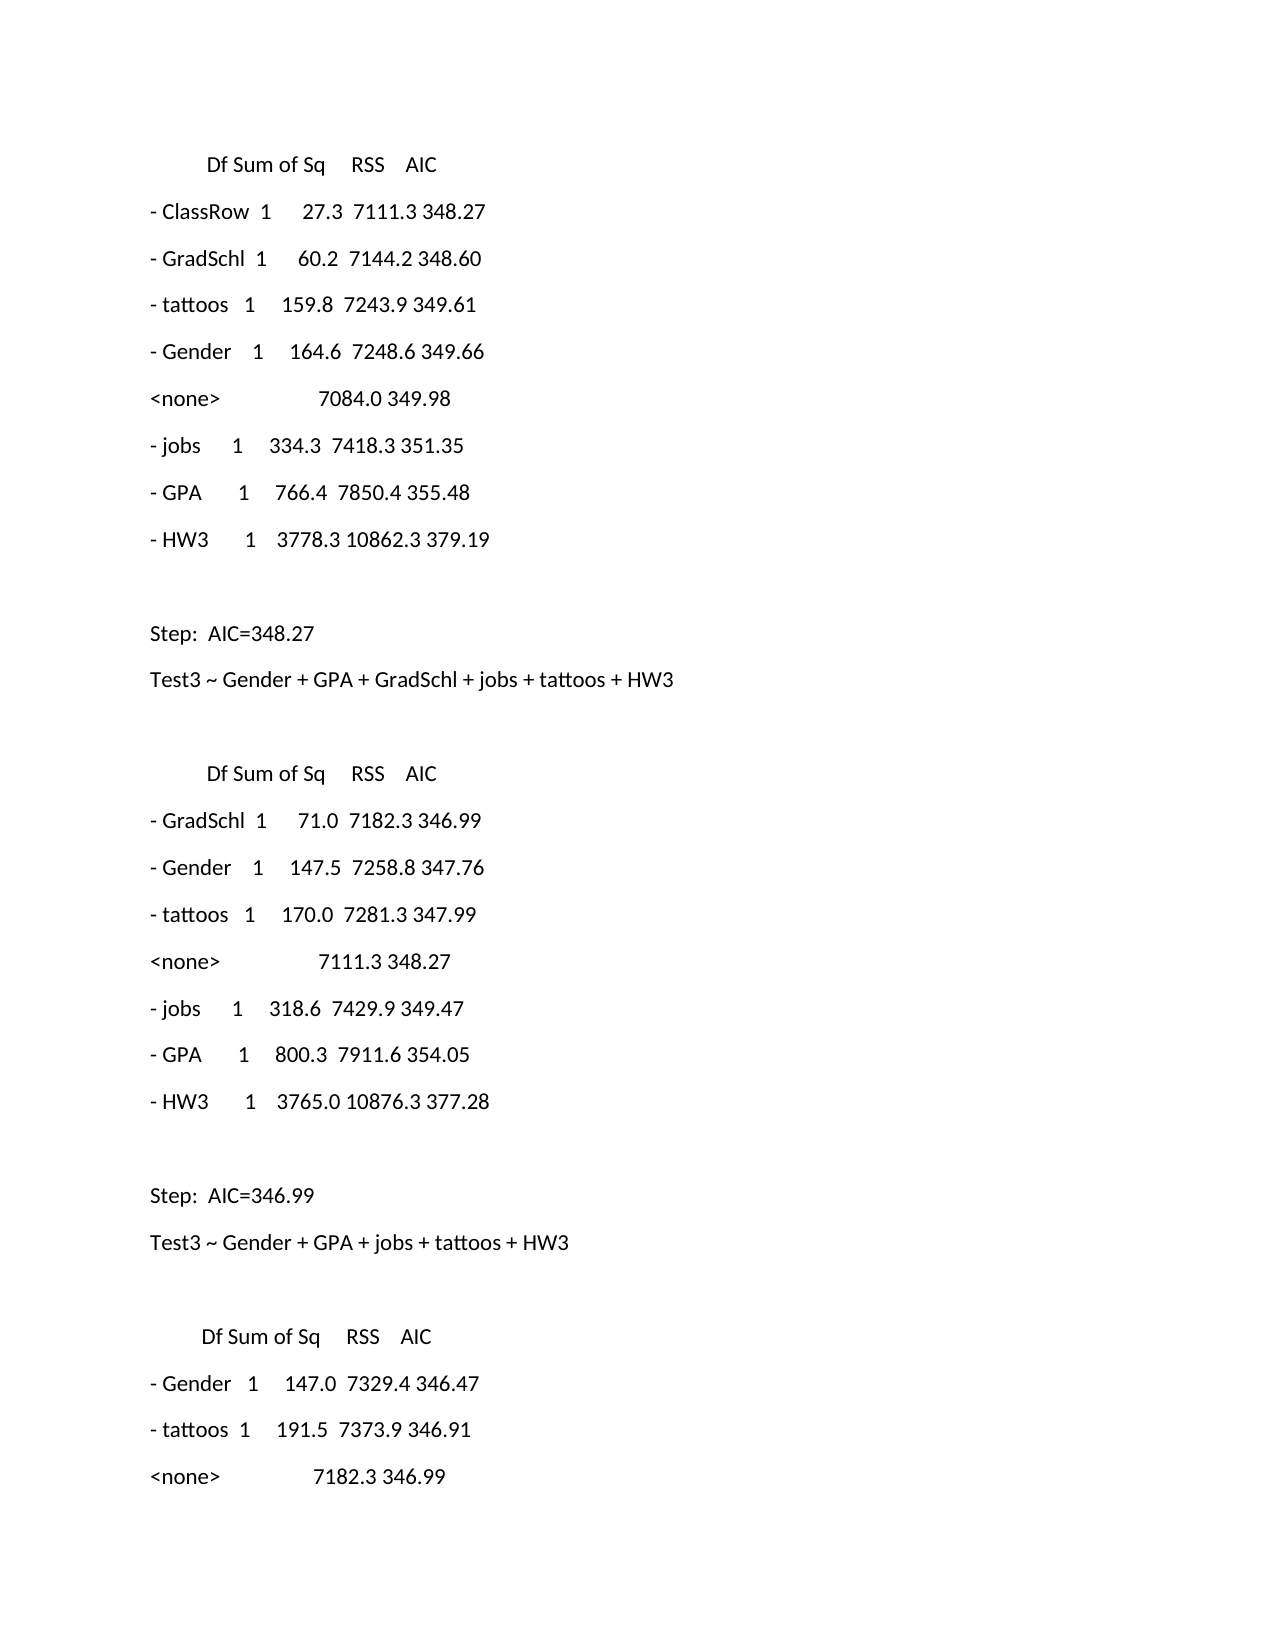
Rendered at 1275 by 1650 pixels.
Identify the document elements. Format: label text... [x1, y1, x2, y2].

text - Gender 1 147.5 7258.8 347.76 [150, 853, 1125, 881]
text Test3 ~ Gender + GPA + GradSchl + jobs + tattoos + HW3 [150, 666, 1125, 694]
text <none> 7182.3 346.99 [150, 1462, 1125, 1491]
text - GPA 1 766.4 7850.4 355.48 [150, 478, 1125, 506]
text - HW3 1 3765.0 10876.3 377.28 [150, 1087, 1125, 1116]
text - jobs 1 318.6 7429.9 349.47 [150, 994, 1125, 1022]
text Test3 ~ Gender + GPA + jobs + tattoos + HW3 [150, 1228, 1125, 1256]
text Df Sum of Sq RSS AIC [150, 1322, 1125, 1350]
text Df Sum of Sq RSS AIC [150, 759, 1125, 787]
text - GradSchl 1 60.2 7144.2 348.60 [150, 244, 1125, 272]
text <none> 7084.0 349.98 [150, 384, 1125, 412]
text - GPA 1 800.3 7911.6 354.05 [150, 1041, 1125, 1069]
text - jobs 1 334.3 7418.3 351.35 [150, 431, 1125, 459]
text - tattoos 1 191.5 7373.9 346.91 [150, 1416, 1125, 1444]
text - tattoos 1 159.8 7243.9 349.61 [150, 291, 1125, 319]
text - tattoos 1 170.0 7281.3 347.99 [150, 900, 1125, 928]
text - HW3 1 3778.3 10862.3 379.19 [150, 525, 1125, 553]
text - GradSchl 1 71.0 7182.3 346.99 [150, 806, 1125, 834]
text Step: AIC=348.27 [150, 619, 1125, 647]
text - Gender 1 147.0 7329.4 346.47 [150, 1369, 1125, 1397]
text <none> 7111.3 348.27 [150, 947, 1125, 975]
text - Gender 1 164.6 7248.6 349.66 [150, 337, 1125, 366]
text - ClassRow 1 27.3 7111.3 348.27 [150, 197, 1125, 225]
text Df Sum of Sq RSS AIC [150, 150, 1125, 178]
text Step: AIC=346.99 [150, 1181, 1125, 1209]
